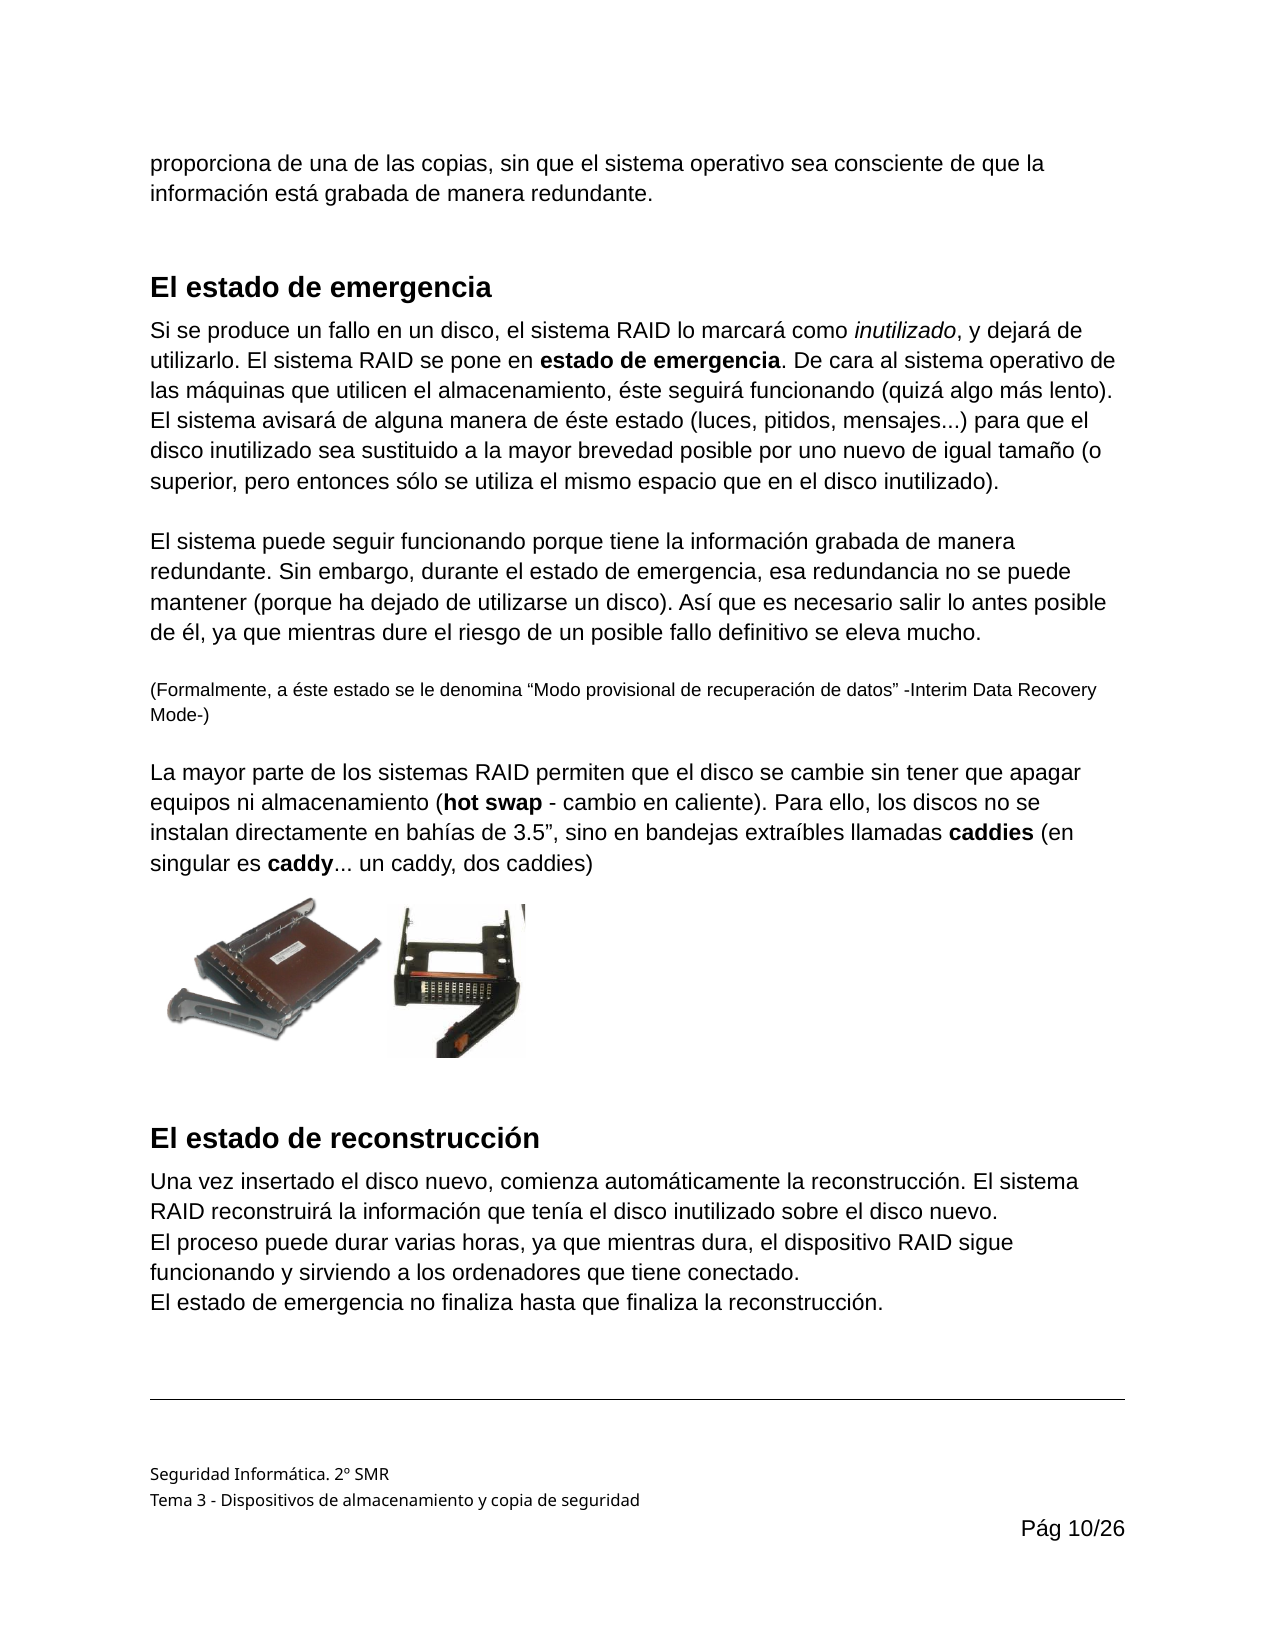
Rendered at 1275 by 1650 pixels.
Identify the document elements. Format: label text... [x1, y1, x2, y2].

subtitle El estado de reconstrucción [150, 1121, 1125, 1155]
text El sistema puede seguir funcionando porque tiene la información grabada de manera redundante. Sin embargo, durante el estado de emergencia, esa redundancia no se puede mantener (porque ha dejado de utilizarse un disco). Así que es necesario salir lo antes posible de él, ya que mientras dure el riesgo de un posible fallo definitivo se eleva mucho. [150, 528, 1125, 645]
text El sistema avisará de alguna manera de éste estado (luces, pitidos, mensajes...) para que el disco inutilizado sea sustituido a la mayor brevedad posible por uno nuevo de igual tamaño (o superior, pero entonces sólo se utiliza el mismo espacio que en el disco inutilizado). [150, 407, 1125, 494]
text La mayor parte de los sistemas RAID permiten que el disco se cambie sin tener que apagar equipos ni almacenamiento (hot swap - cambio en caliente). Para ello, los discos no se instalan directamente en bahías de 3.5”, sino en bandejas extraíbles llamadas caddies (en singular es caddy... un caddy, dos caddies) [150, 759, 1125, 1058]
text El proceso puede durar varias horas, ya que mientras dura, el dispositivo RAID sigue funcionando y sirviendo a los ordenadores que tiene conectado. [150, 1228, 1125, 1285]
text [150, 150, 1125, 207]
text Una vez insertado el disco nuevo, comienza automáticamente la reconstrucción. El sistema RAID reconstruirá la información que tenía el disco inutilizado sobre el disco nuevo. [150, 1168, 1125, 1224]
subtitle El estado de emergencia [150, 270, 1125, 303]
text El estado de emergencia no finaliza hasta que finaliza la reconstrucción. [150, 1289, 1125, 1315]
text Si se produce un fallo en un disco, el sistema RAID lo marcará como inutilizado, y dejará de utilizarlo. El sistema RAID se pone en estado de emergencia. De cara al sistema operativo de las máquinas que utilicen el almacenamiento, éste seguirá funcionando (quizá algo más lento). [150, 317, 1125, 403]
text (Formalmente, a éste estado se le denomina “Modo provisional de recuperación de datos” -Interim Data Recovery Mode-) [150, 679, 1125, 726]
picture [150, 879, 525, 1058]
